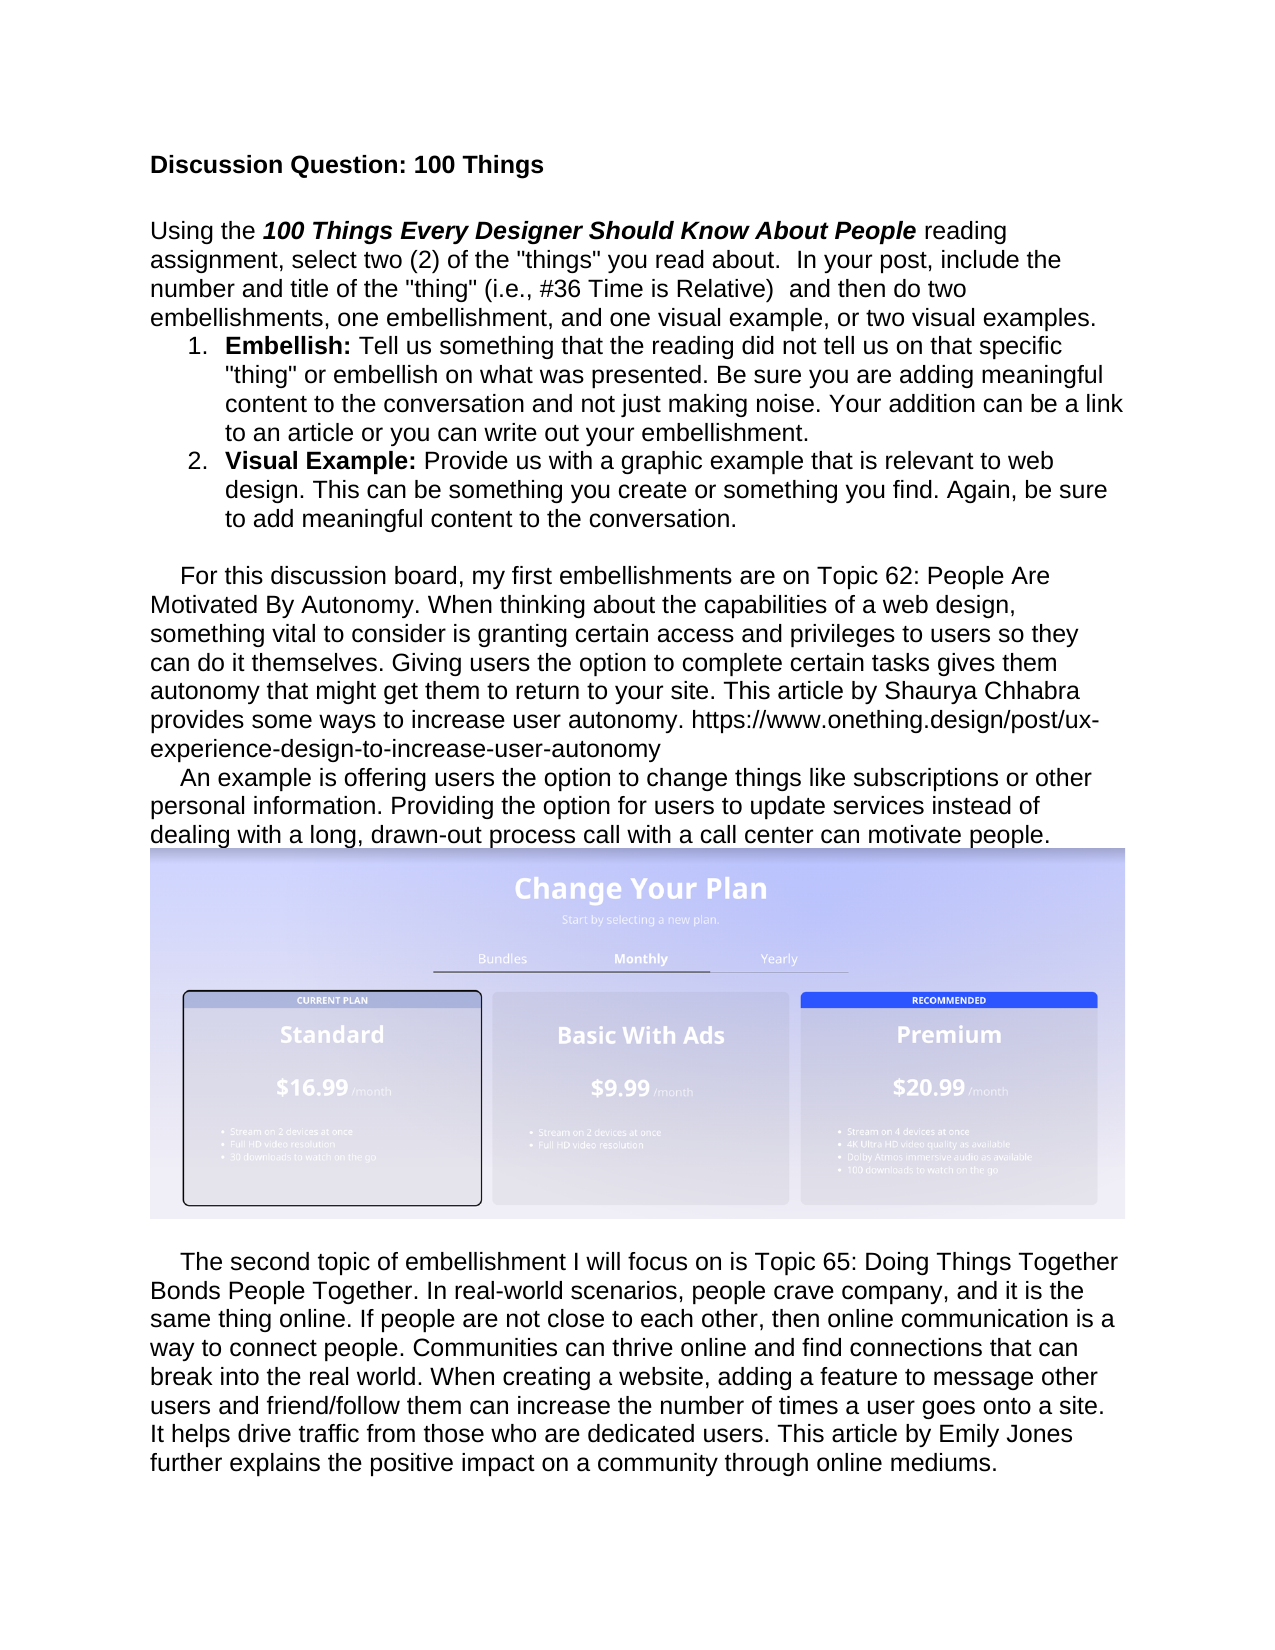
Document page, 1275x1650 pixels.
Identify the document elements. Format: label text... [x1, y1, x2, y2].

text Discussion Question: 100 Things [150, 150, 1125, 179]
text Using the 100 Things Every Designer Should Know About People reading assignment, select two (2) of the "things" you read about. In your post, include the number and title of the "thing" (i.e., #36 Time is Relative) and then do two embellishments, one embellishment, and one visual example, or two visual examples. [150, 216, 1125, 331]
text An example is offering users the option to change things like subscriptions or other personal information. Providing the option for users to update services instead of dealing with a long, drawn-out process call with a call center can motivate people. [150, 762, 1125, 848]
text For this discussion board, my first embellishments are on Topic 62: People Are Motivated By Autonomy. When thinking about the capabilities of a web design, something vital to consider is granting certain access and privileges to users so they can do it themselves. Giving users the option to complete certain tasks gives them autonomy that might get them to return to your site. This article by Shaurya Chhabra provides some ways to increase user autonomy. https://www.onething.design/post/ux-experience-design-to-increase-user-autonomy [150, 561, 1125, 762]
picture [150, 848, 1125, 1219]
text The second topic of embellishment I will focus on is Topic 65: Doing Things Together Bonds People Together. In real-world scenarios, people crave company, and it is the same thing online. If people are not close to each other, then online communication is a way to connect people. Communities can thrive online and find connections that can break into the real world. When creating a website, adding a feature to message other users and friend/follow them can increase the number of times a user goes onto a site. It helps drive traffic from those who are dedicated users. This article by Emily Jones further explains the positive impact on a community through online mediums. [150, 1247, 1125, 1477]
list Embellish: Tell us something that the reading did not tell us on that specific "thing" or embellish on what was presented. Be sure you are adding meaningful content to the conversation and not just making noise. Your addition can be a link to an article or you can write out your embellishment. [187, 331, 1125, 446]
list Visual Example: Provide us with a graphic example that is relevant to web design. This can be something you create or something you find. Again, be sure to add meaningful content to the conversation. [187, 446, 1125, 532]
